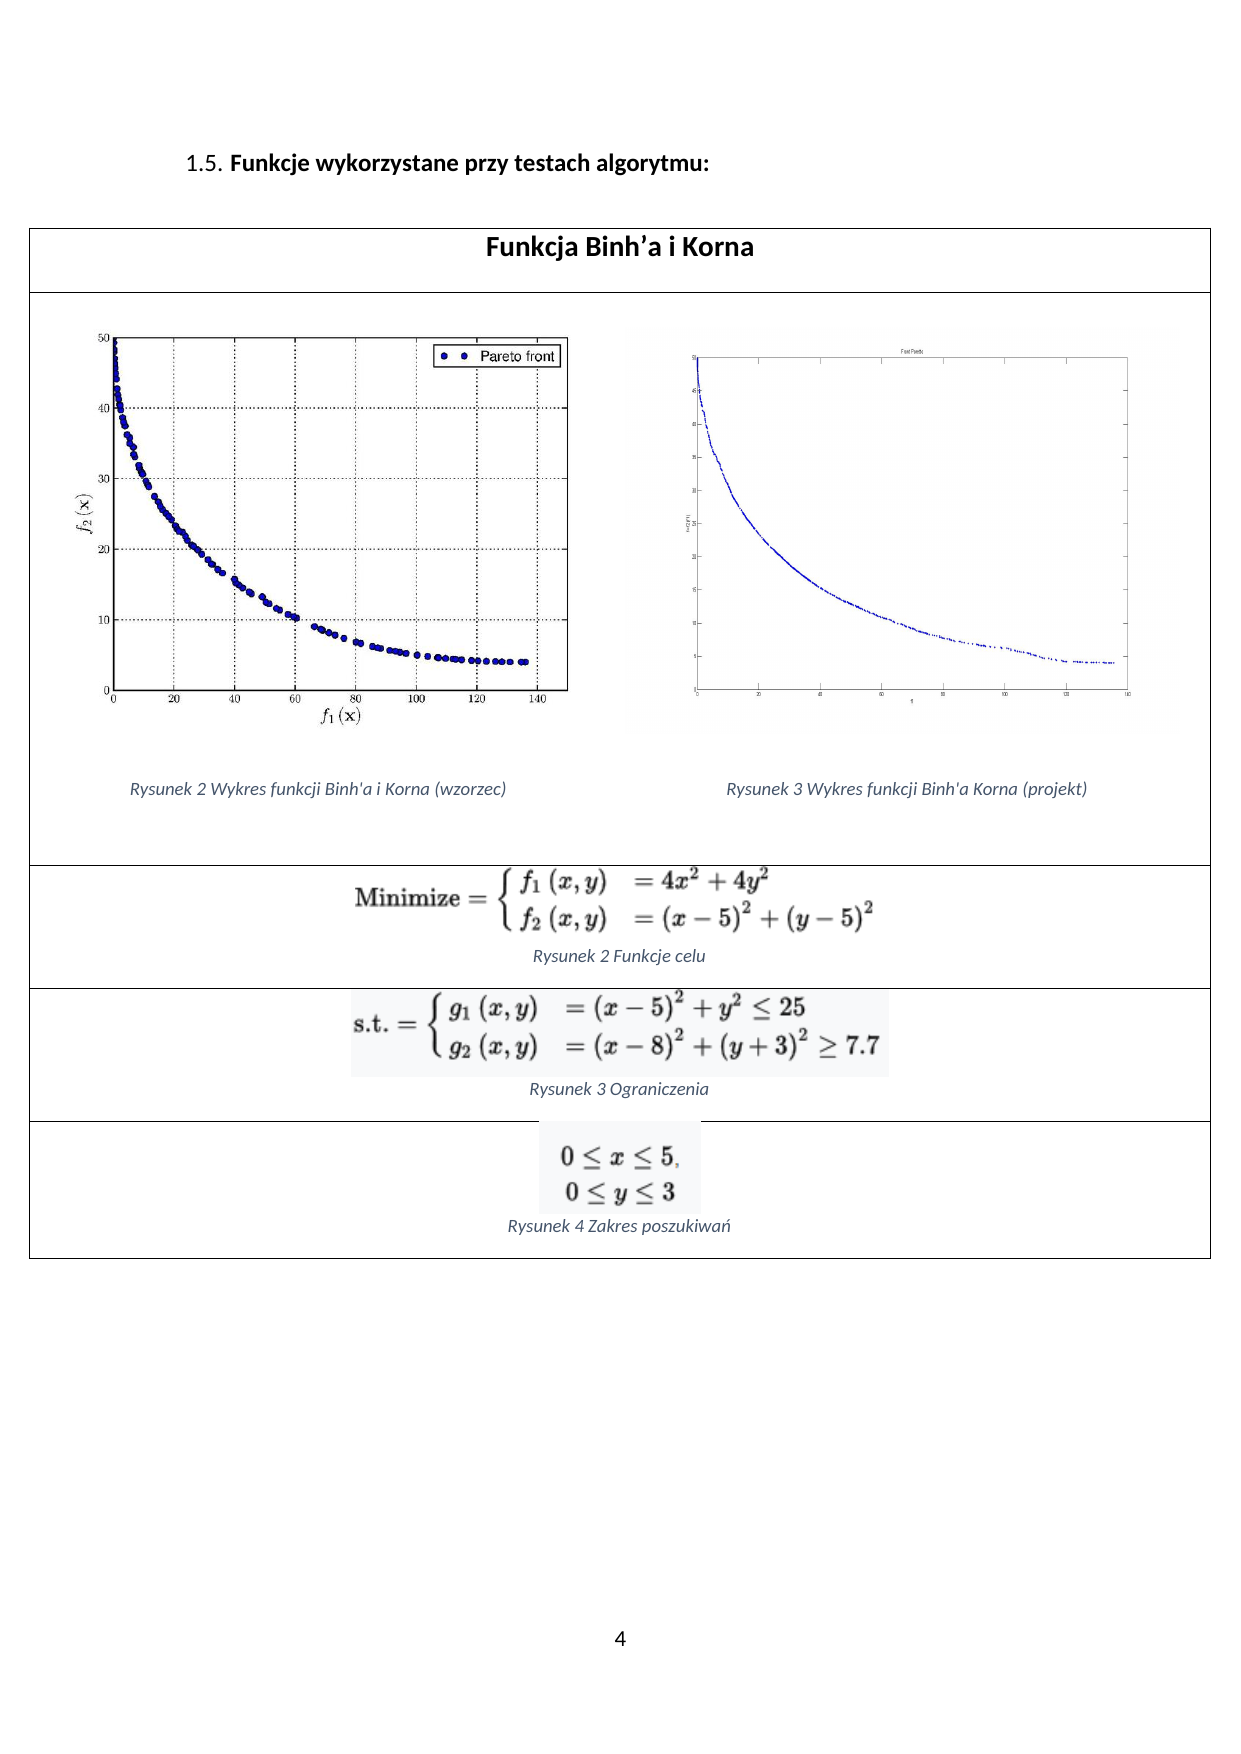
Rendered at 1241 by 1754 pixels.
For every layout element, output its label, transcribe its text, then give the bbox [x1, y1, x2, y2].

table_header Funkcja Binh’a i Korna [30, 229, 1210, 292]
picture [351, 989, 889, 1077]
table_cell Rysunek 3 Ograniczenia [30, 989, 1210, 1121]
list Funkcje wykorzystane przy testach algorytmu: [185, 148, 1093, 178]
table_cell Rysunek 2 Funkcje celu [30, 866, 1210, 988]
picture [539, 1121, 701, 1214]
table_cell Rysunek 4 Zakres poszukiwań [30, 1122, 1210, 1258]
table_cell Rysunek 2 Wykres funkcji Binh'a i Korna (wzorzec) Rysunek 3 Wykres funkcji Binh'a Korna (projekt) [30, 293, 1210, 865]
picture [40, 293, 1180, 734]
picture [355, 866, 885, 945]
